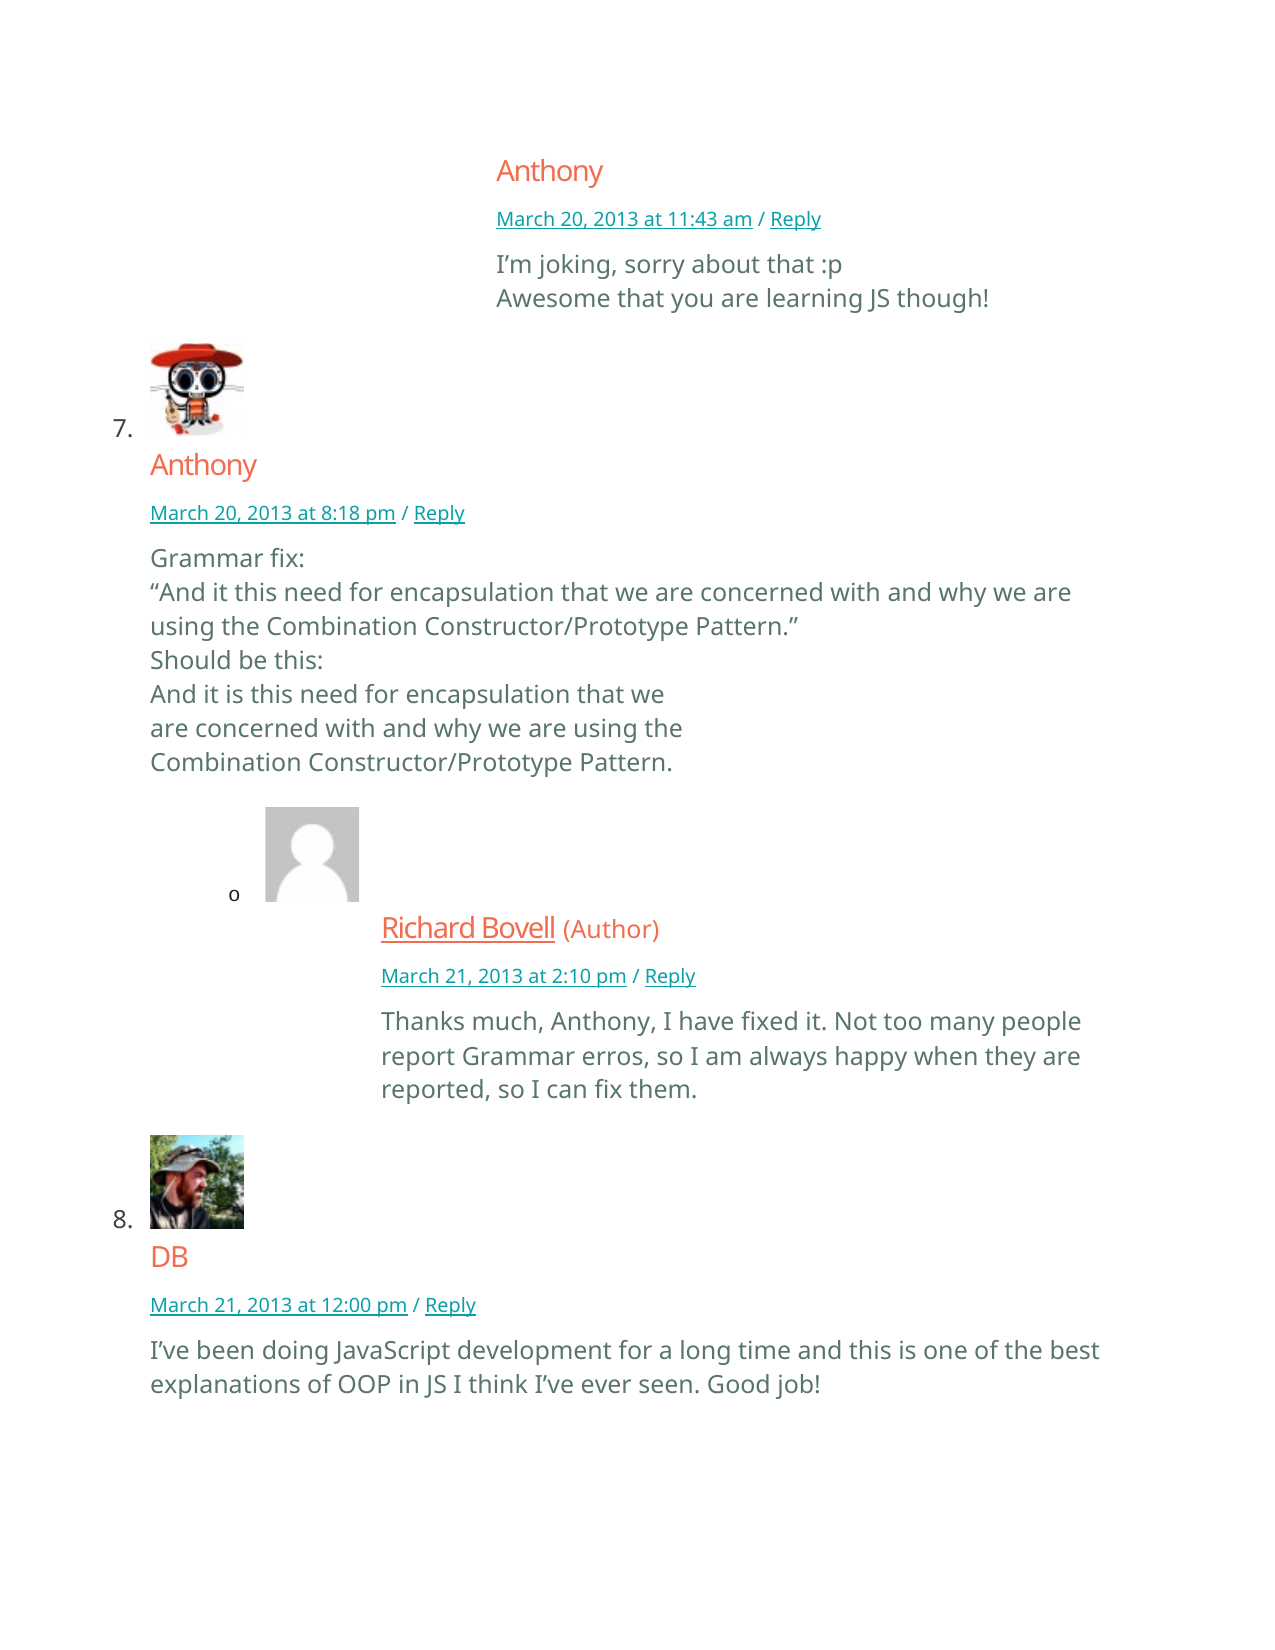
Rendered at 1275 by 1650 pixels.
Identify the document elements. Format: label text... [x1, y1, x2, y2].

text Anthony [150, 444, 1125, 484]
text March 20, 2013 at 11:43 am / Reply [496, 197, 1125, 232]
text March 20, 2013 at 8:18 pm / Reply [150, 491, 1125, 526]
picture [150, 1135, 244, 1229]
text DB [150, 1236, 1125, 1276]
text Thanks much, Anthony, I have fixed it. Not too many people report Grammar erros, so I am always happy when they are reported, so I can fix them. [381, 1004, 1125, 1106]
text Richard Bovell (Author) [381, 908, 1125, 947]
text I’ve been doing JavaScript development for a long time and this is one of the best explanations of OOP in JS I think I’ve ever seen. Good job! [150, 1332, 1125, 1401]
text March 21, 2013 at 12:00 pm / Reply [150, 1283, 1125, 1318]
text Anthony [496, 150, 1125, 190]
text I’m joking, sorry about that :p Awesome that you are learning JS though! [496, 246, 1125, 314]
picture [265, 807, 360, 902]
picture [150, 343, 244, 437]
text Grammar fix: “And it this need for encapsulation that we are concerned with and why we are using the Combination Constructor/Prototype Pattern.” Should be this: And it is this need for encapsulation that we are concerned with and why we are using the Combination Constructor/Prototype Pattern. [150, 541, 1125, 779]
text March 21, 2013 at 2:10 pm / Reply [381, 955, 1125, 990]
